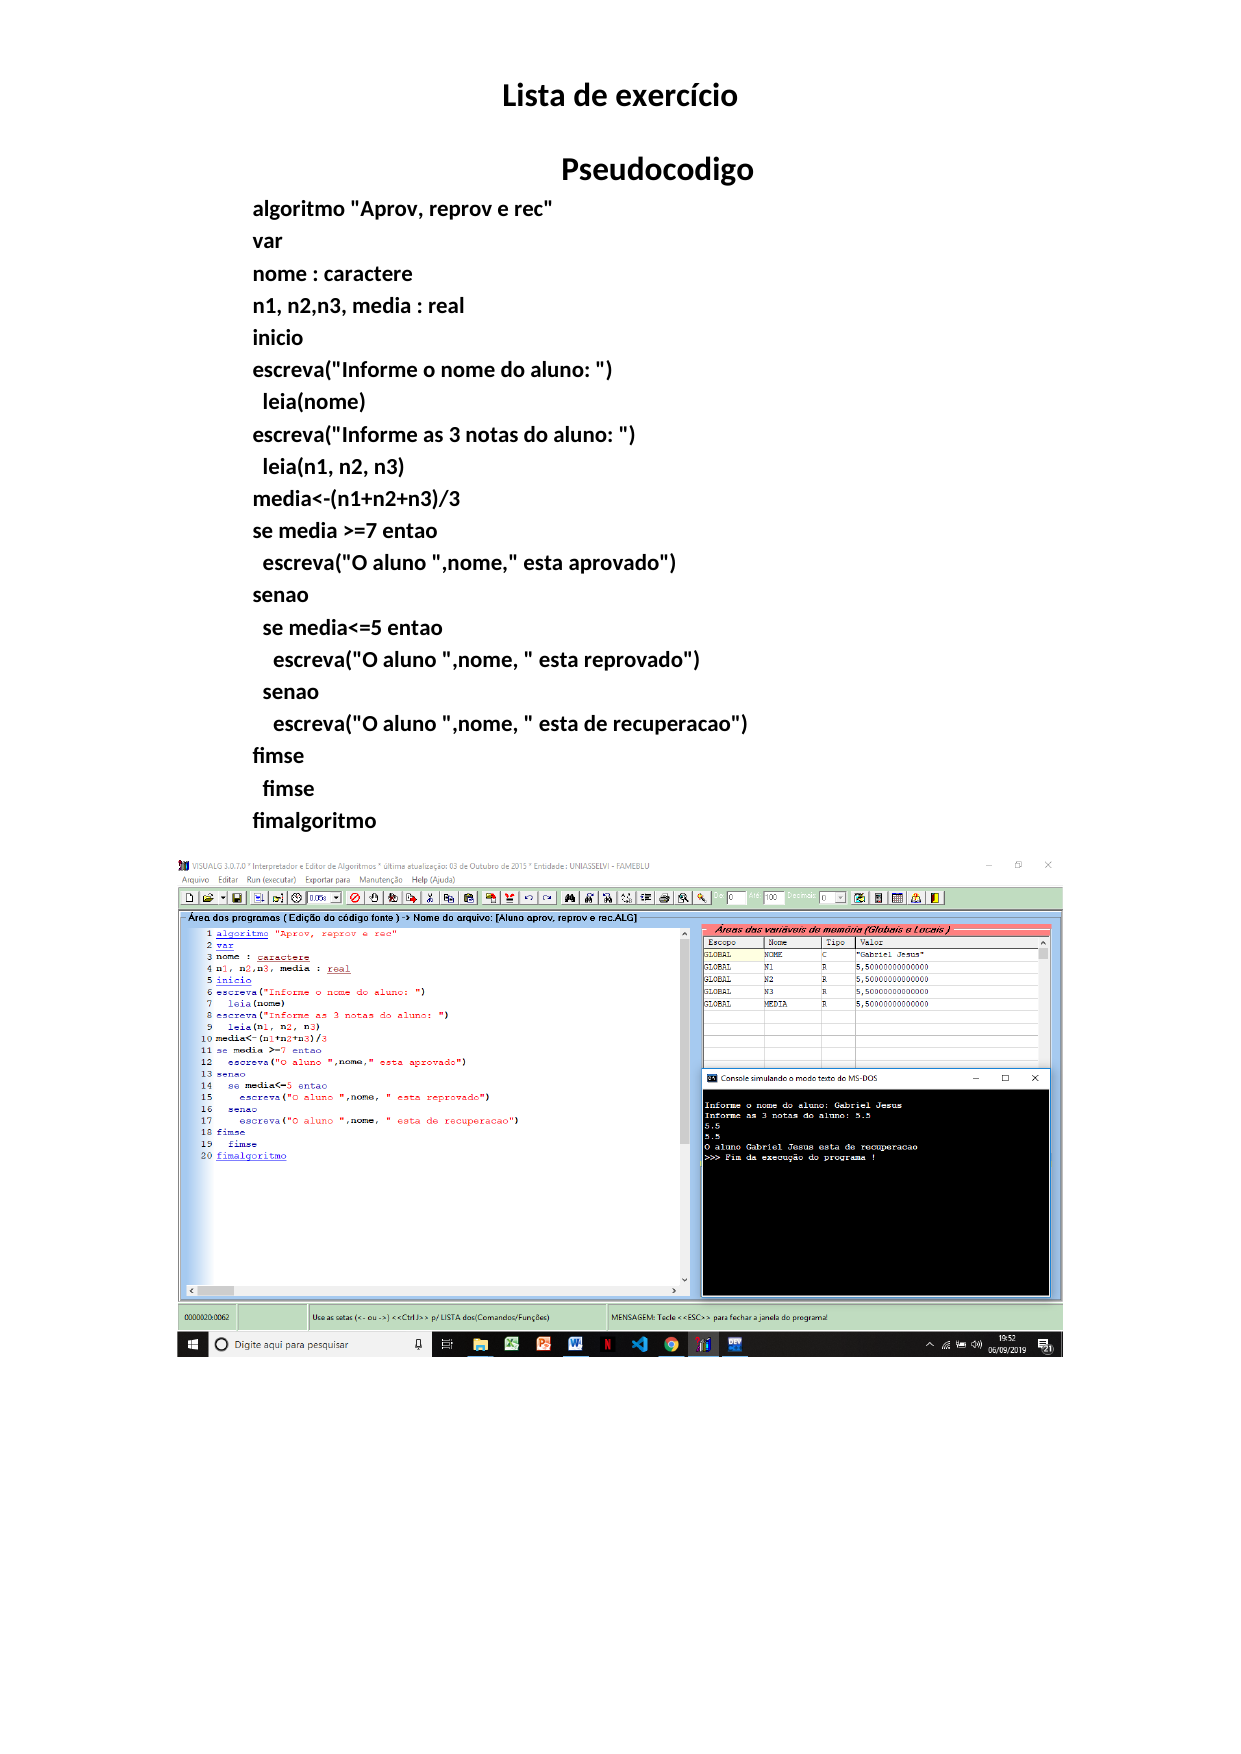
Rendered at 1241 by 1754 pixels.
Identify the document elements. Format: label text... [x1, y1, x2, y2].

list escreva("Informe as 3 notas do aluno: ") [252, 420, 1063, 448]
list senao [252, 581, 1063, 609]
list fimalgoritmo [252, 806, 1063, 834]
list se media >=7 entao [252, 516, 1063, 544]
list media<-(n1+n2+n3)/3 [252, 484, 1063, 512]
picture [177, 858, 1063, 1357]
list inicio [252, 323, 1063, 351]
list senao [252, 677, 1063, 705]
list escreva("Informe o nome do aluno: ") [252, 355, 1063, 383]
list escreva("O aluno ",nome," esta aprovado") [252, 548, 1063, 576]
list leia(nome) [252, 387, 1063, 416]
list leia(n1, n2, n3) [252, 452, 1063, 480]
list fimse [252, 742, 1063, 769]
list var [252, 227, 1063, 254]
list Pseudocodigo [252, 148, 1063, 188]
list nome : caractere [252, 259, 1063, 287]
list fimse [252, 774, 1063, 802]
list se media<=5 entao [252, 613, 1063, 641]
list escreva("O aluno ",nome, " esta de recuperacao") [252, 709, 1063, 737]
list escreva("O aluno ",nome, " esta reprovado") [252, 645, 1063, 673]
list algoritmo "Aprov, reprov e rec" [252, 194, 1063, 222]
list n1, n2,n3, media : real [252, 291, 1063, 319]
